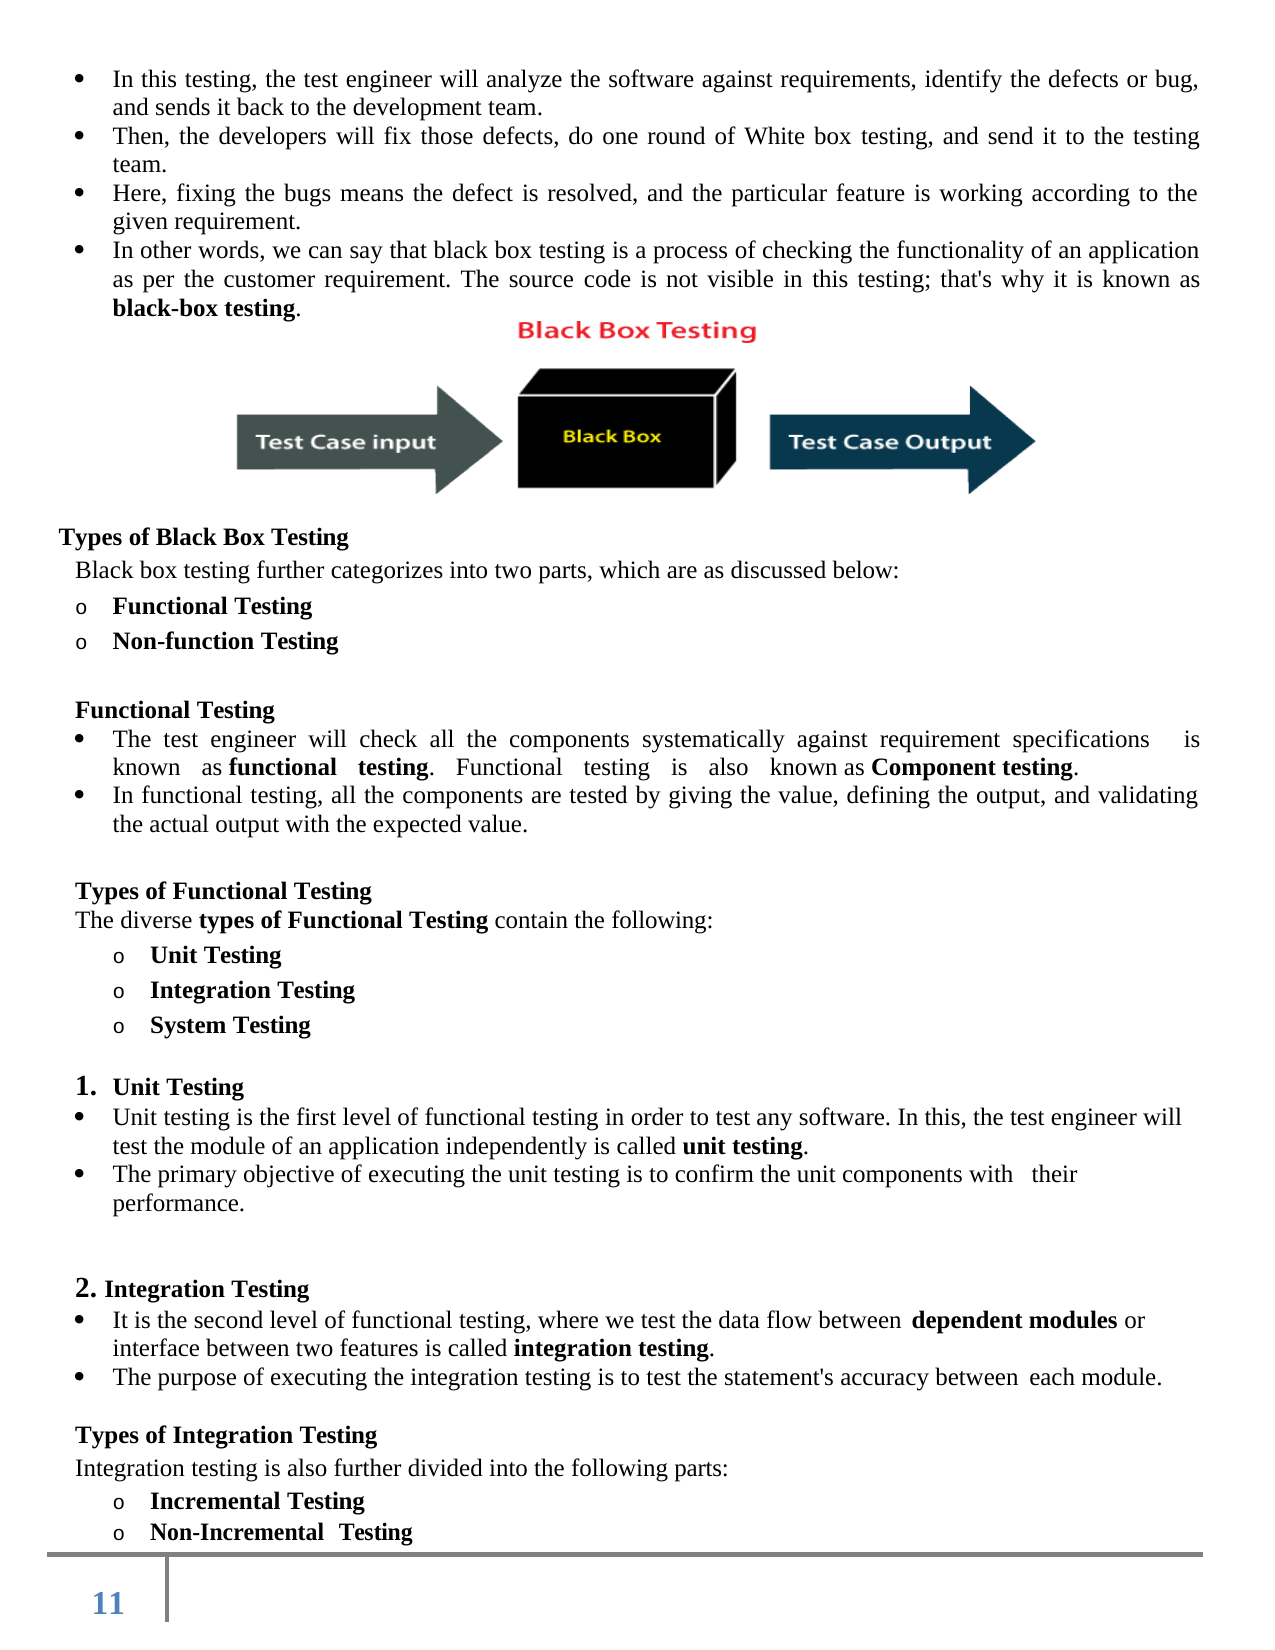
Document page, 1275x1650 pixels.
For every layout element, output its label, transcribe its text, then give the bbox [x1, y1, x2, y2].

list Non-Incremental Testing [112, 1517, 1214, 1546]
list Unit Testing [112, 940, 1214, 969]
list Functional Testing [75, 591, 1214, 621]
list The purpose of executing the integration testing is to test the statement's accuracy between each module. [75, 1362, 1200, 1391]
text Integration testing is also further divided into the following parts: [75, 1449, 1214, 1483]
list Unit testing is the first level of functional testing in order to test any software. In this, the test engineer will test the module of an application independently is called unit testing. [75, 1102, 1199, 1159]
list In this testing, the test engineer will analyze the software against requirements, identify the defects or bug, and sends it back to the development team. [75, 64, 1200, 121]
subtitle Incremental Testing [112, 1483, 1214, 1516]
list In functional testing, all the components are tested by giving the value, defining the output, and validating the actual output with the expected value. [75, 781, 1200, 838]
list System Testing [112, 1010, 1214, 1039]
list It is the second level of functional testing, where we test the data flow between dependent modules or interface between two features is called integration testing. [75, 1305, 1201, 1362]
subtitle Types of Functional Testing [75, 876, 1214, 905]
list Unit Testing [75, 1068, 1214, 1102]
list The primary objective of executing the unit testing is to confirm the unit components with their performance. [75, 1159, 1200, 1217]
text Functional Testing [75, 695, 1214, 723]
list Then, the developers will fix those defects, do one round of White box testing, and send it to the testing team. [75, 122, 1200, 178]
subtitle Types of Integration Testing [75, 1420, 1214, 1449]
subtitle Types of Black Box Testing [58, 519, 1214, 552]
list Non-function Testing [75, 626, 1214, 656]
picture [236, 321, 1037, 495]
subtitle Integration Testing [75, 1271, 1214, 1305]
list The test engineer will check all the components systematically against requirement specifications is known as functional testing. Functional testing is also known as Component testing. [75, 724, 1200, 781]
list In other words, we can say that black box testing is a process of checking the functionality of an application as per the customer requirement. The source code is not visible in this testing; that's why it is known as black-box testing. [75, 235, 1201, 321]
text The diverse types of Functional Testing contain the following: [75, 905, 1214, 934]
list Integration Testing [112, 975, 1214, 1004]
list Here, fixing the bugs means the defect is resolved, and the particular feature is working according to the given requirement. [75, 179, 1200, 235]
text Black box testing further categorizes into two parts, which are as discussed below: [75, 552, 1214, 586]
